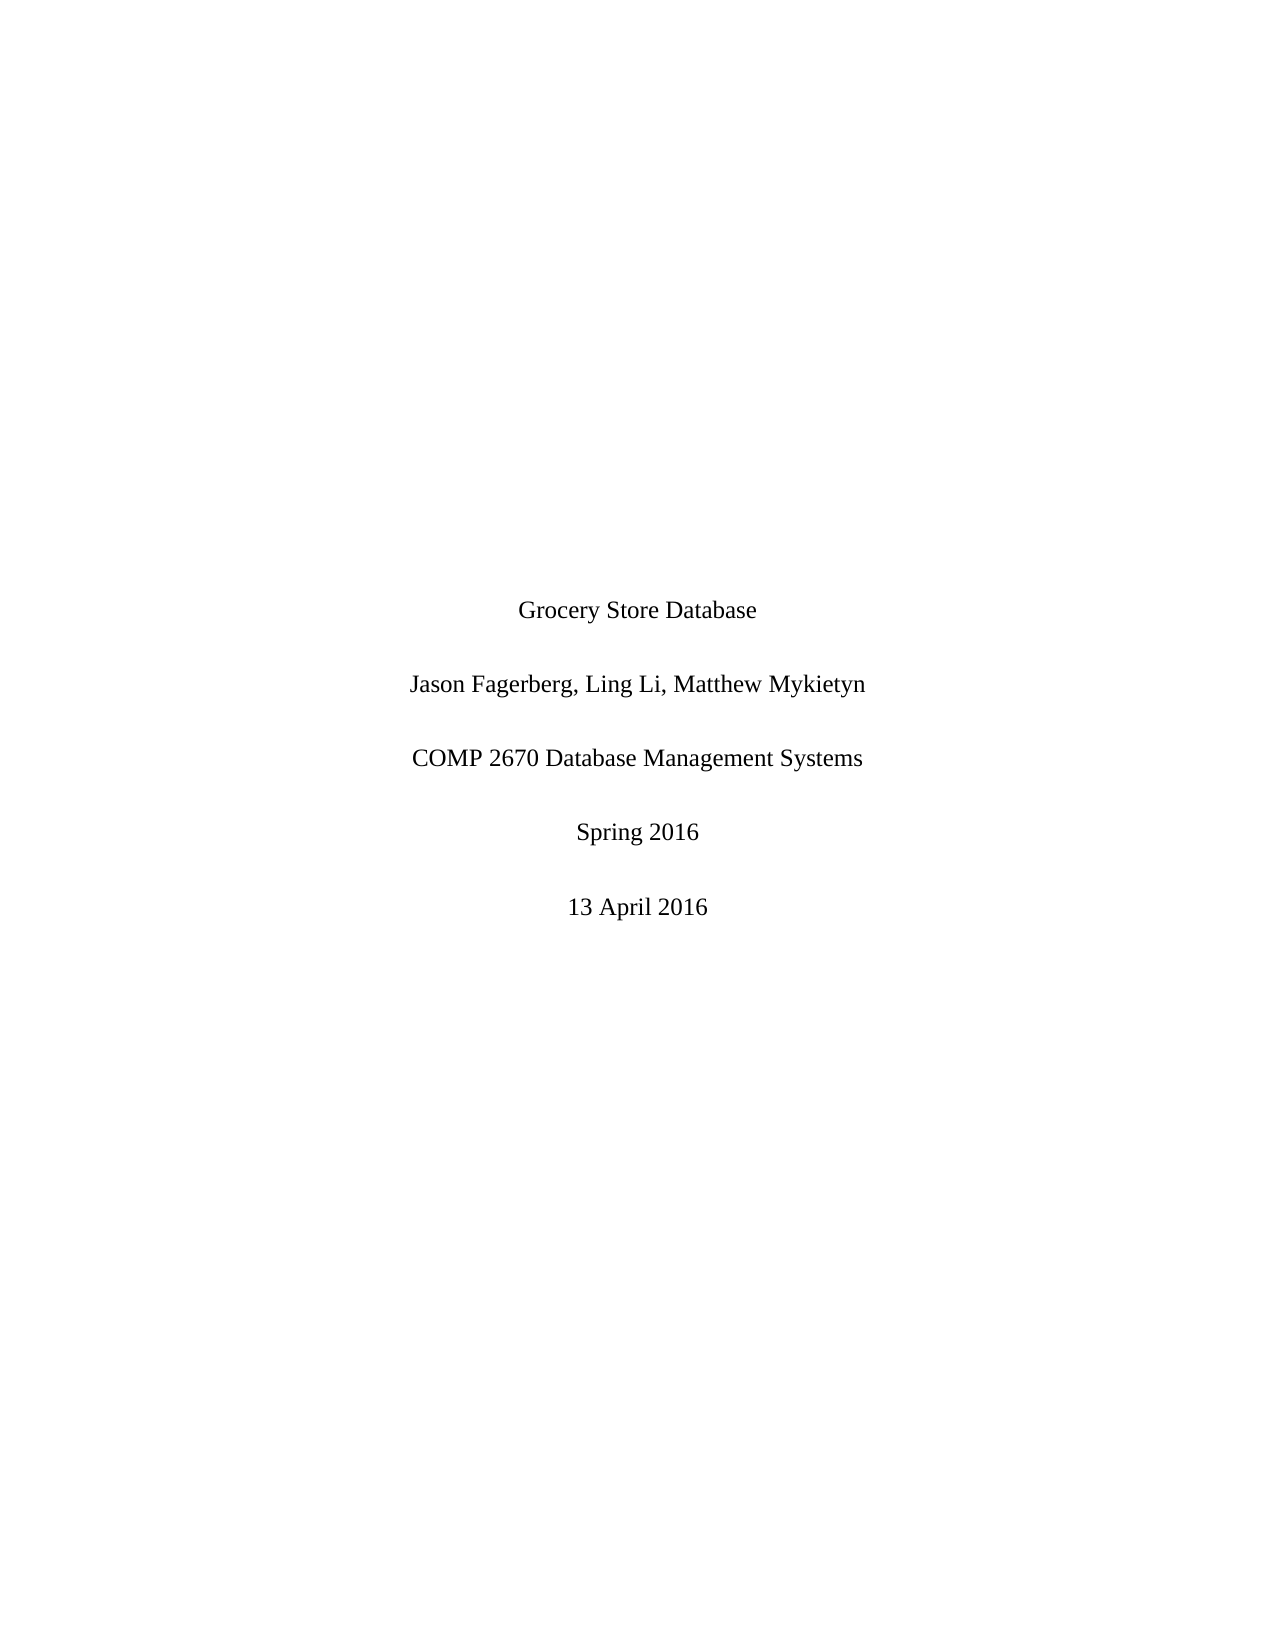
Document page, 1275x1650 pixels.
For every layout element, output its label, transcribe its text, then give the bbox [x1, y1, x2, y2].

text Grocery Store Database [150, 595, 1125, 624]
text 13 April 2016 [150, 892, 1125, 920]
text Spring 2016 [150, 817, 1125, 846]
text Jason Fagerberg, Ling Li, Matthew Mykietyn [150, 669, 1125, 698]
text COMP 2670 Database Management Systems [150, 743, 1125, 772]
